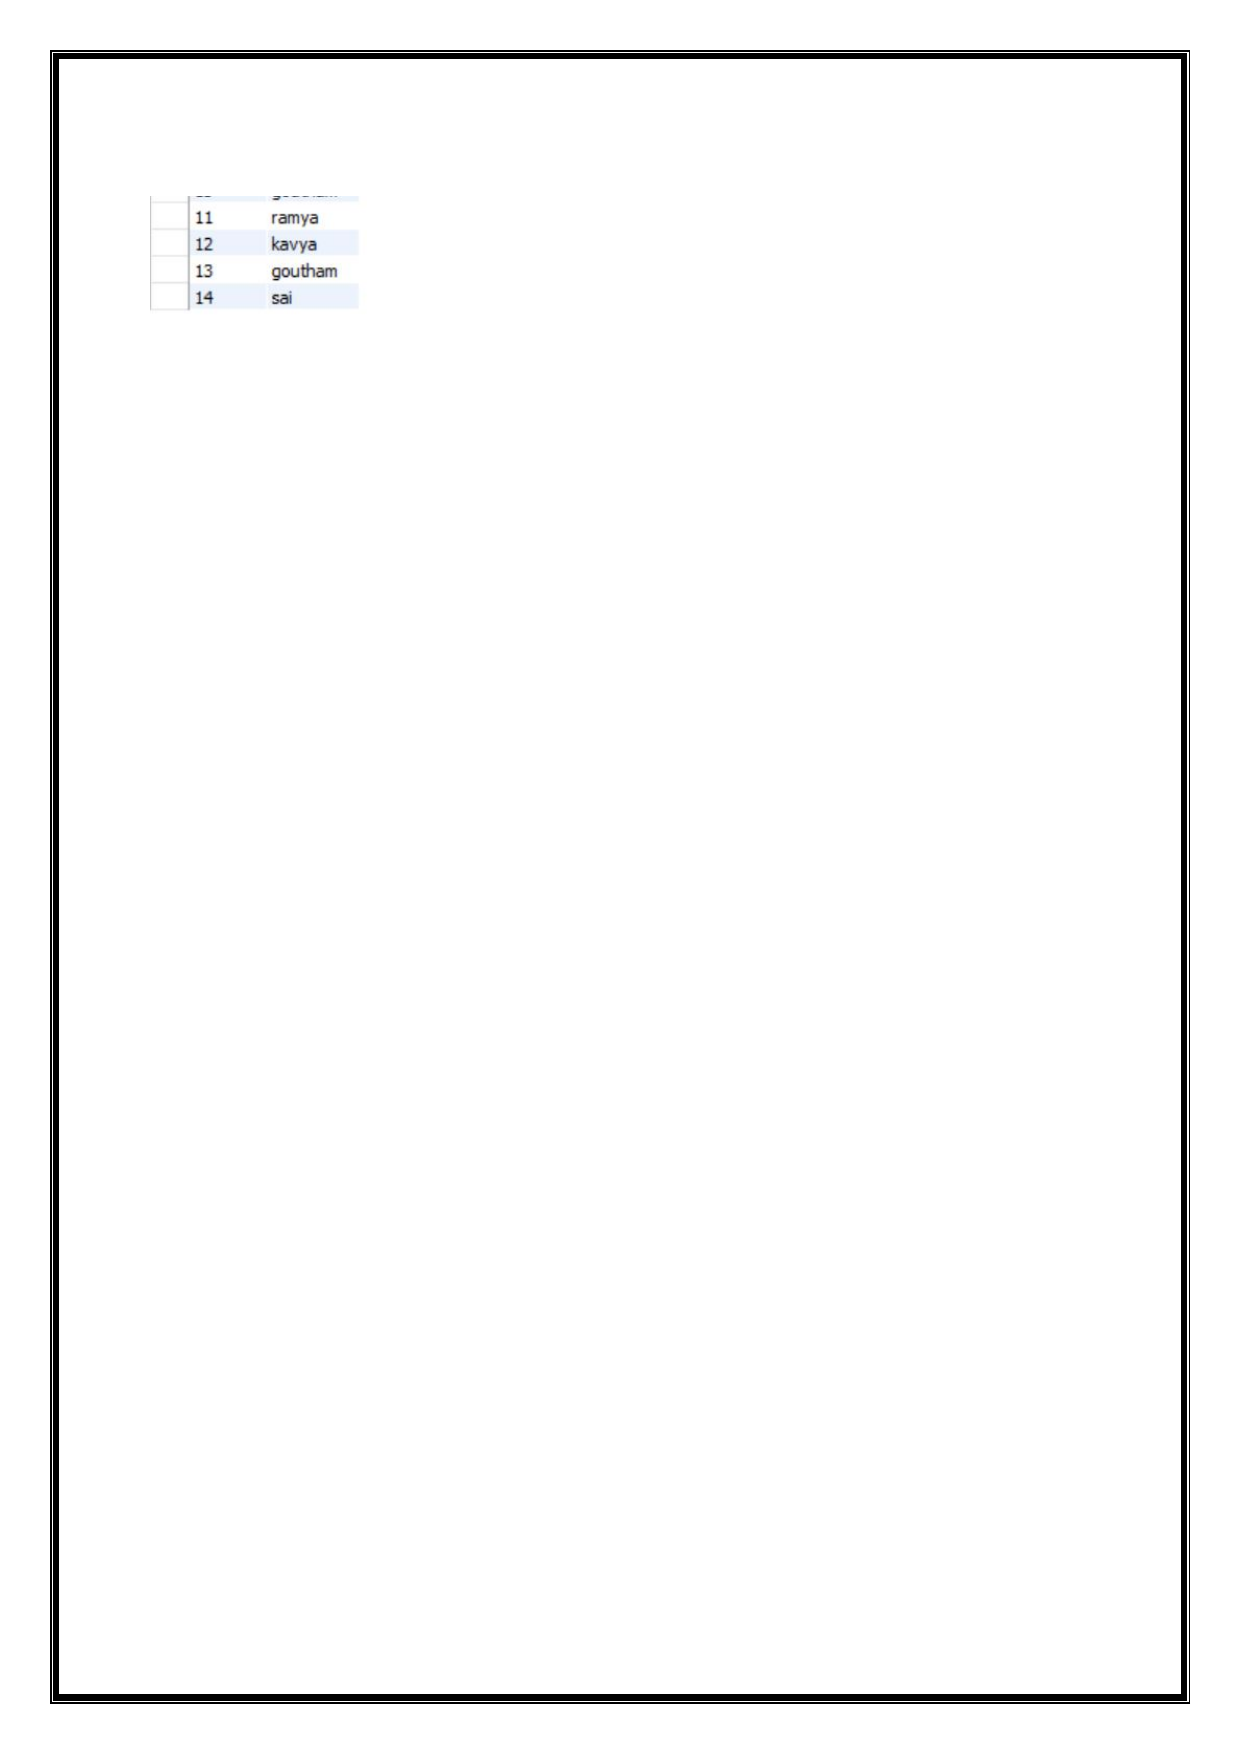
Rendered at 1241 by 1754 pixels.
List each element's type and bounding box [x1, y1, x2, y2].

picture [150, 196, 489, 321]
